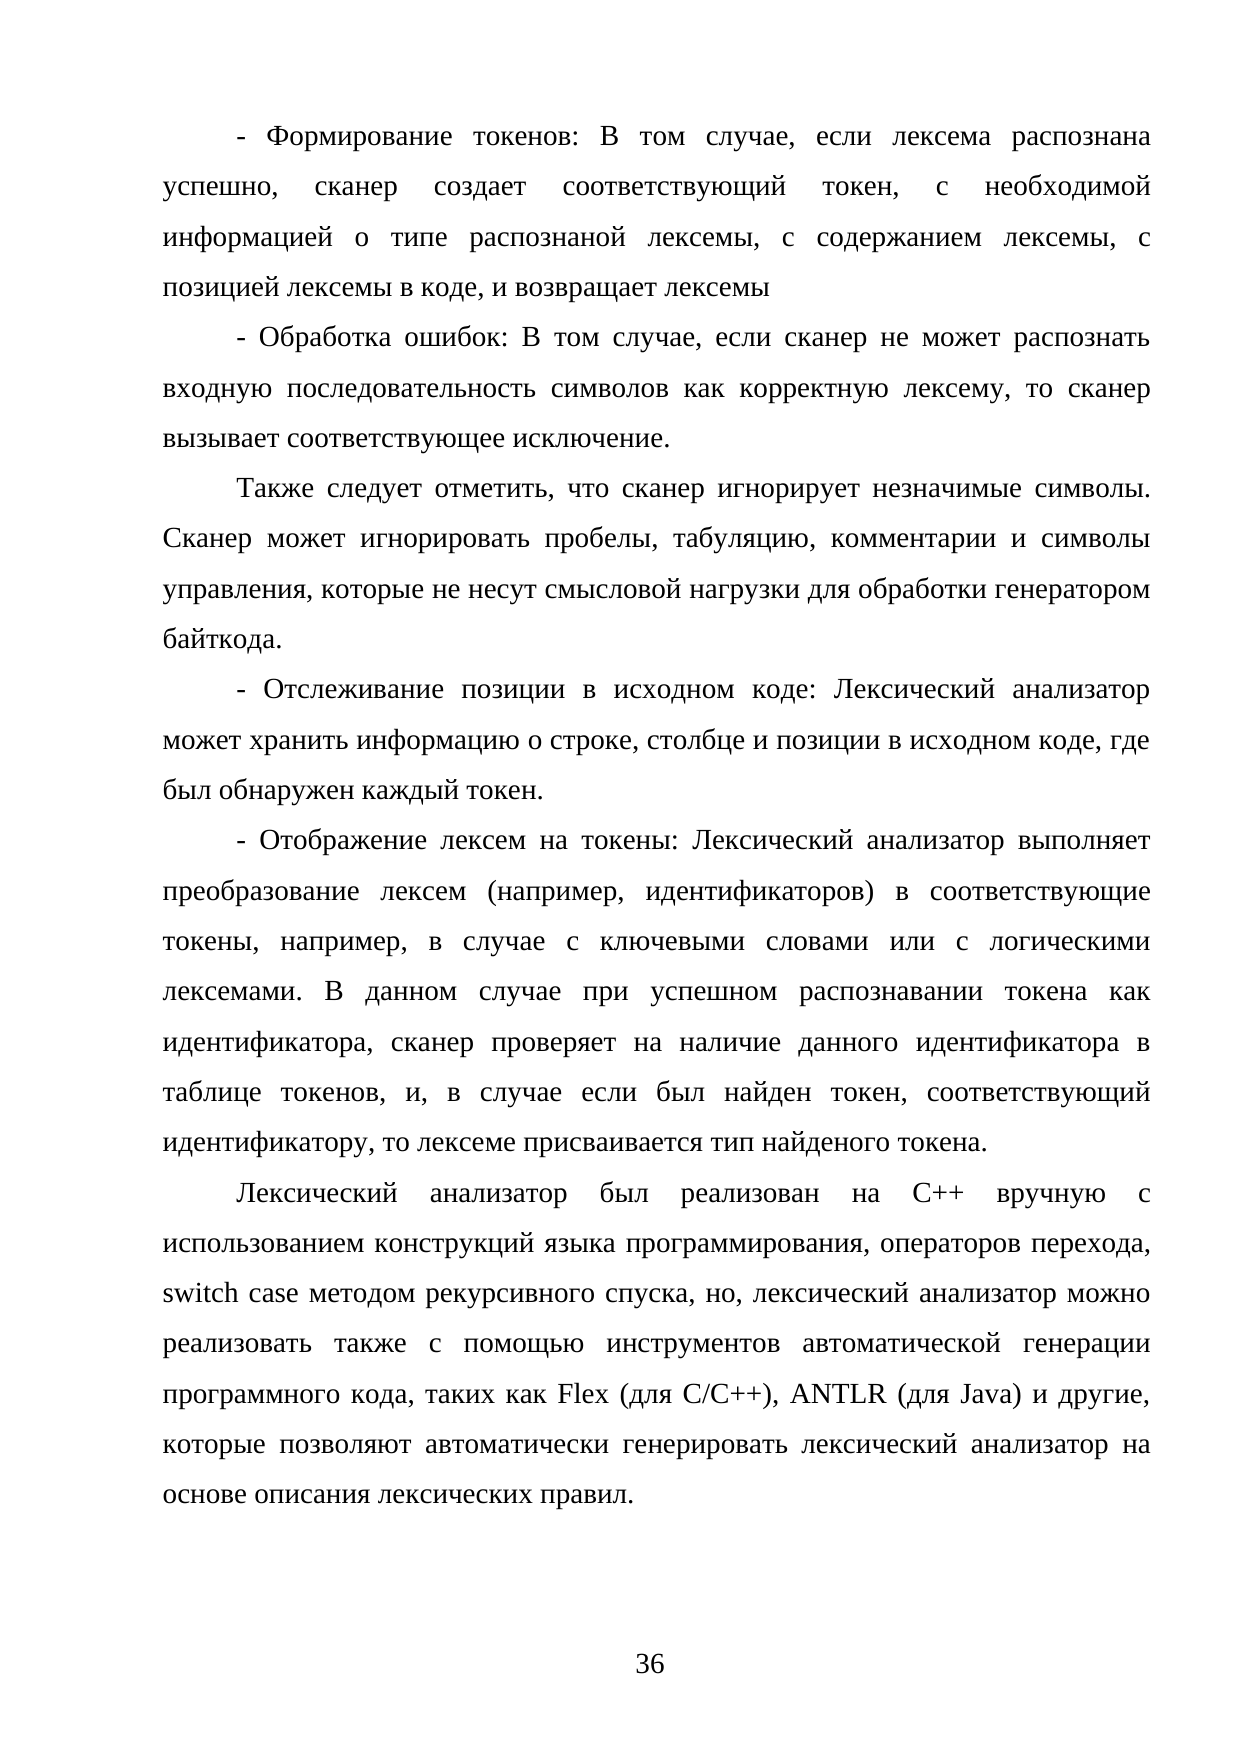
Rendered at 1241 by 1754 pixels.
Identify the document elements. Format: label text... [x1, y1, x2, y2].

text - Формирование токенов: В том случае, если лексема распознана успешно, сканер создает соответствующий токен, с необходимой информацией о типе распознаной лексемы, с содержанием лексемы, с позицией лексемы в коде, и возвращает лексемы [162, 118, 1152, 303]
text Также следует отметить, что сканер игнорирует незначимые символы. Сканер может игнорировать пробелы, табуляцию, комментарии и символы управления, которые не несут смысловой нагрузки для обработки генератором байткода. [162, 470, 1152, 655]
text - Отслеживание позиции в исходном коде: Лексический анализатор может хранить информацию о строке, столбце и позиции в исходном коде, где был обнаружен каждый токен. [162, 672, 1152, 806]
text - Обработка ошибок: В том случае, если сканер не может распознать входную последовательность символов как корректную лексему, то сканер вызывает соответствующее исключение. [162, 319, 1152, 453]
text Лексический анализатор был реализован на C++ вручную с использованием конструкций языка программирования, операторов перехода, switch case методом рекурсивного спуска, но, лексический анализатор можно реализовать также с помощью инструментов автоматической генерации программного кода, таких как Flex (для C/C++), ANTLR (для Java) и другие, которые позволяют автоматически генерировать лексический анализатор на основе описания лексических правил. [162, 1175, 1152, 1510]
text - Отображение лексем на токены: Лексический анализатор выполняет преобразование лексем (например, идентификаторов) в соответствующие токены, например, в случае с ключевыми словами или с логическими лексемами. В данном случае при успешном распознавании токена как идентификатора, сканер проверяет на наличие данного идентификатора в таблице токенов, и, в случае если был найден токен, соответствующий идентификатору, то лексеме присваивается тип найденого токена. [162, 822, 1152, 1158]
